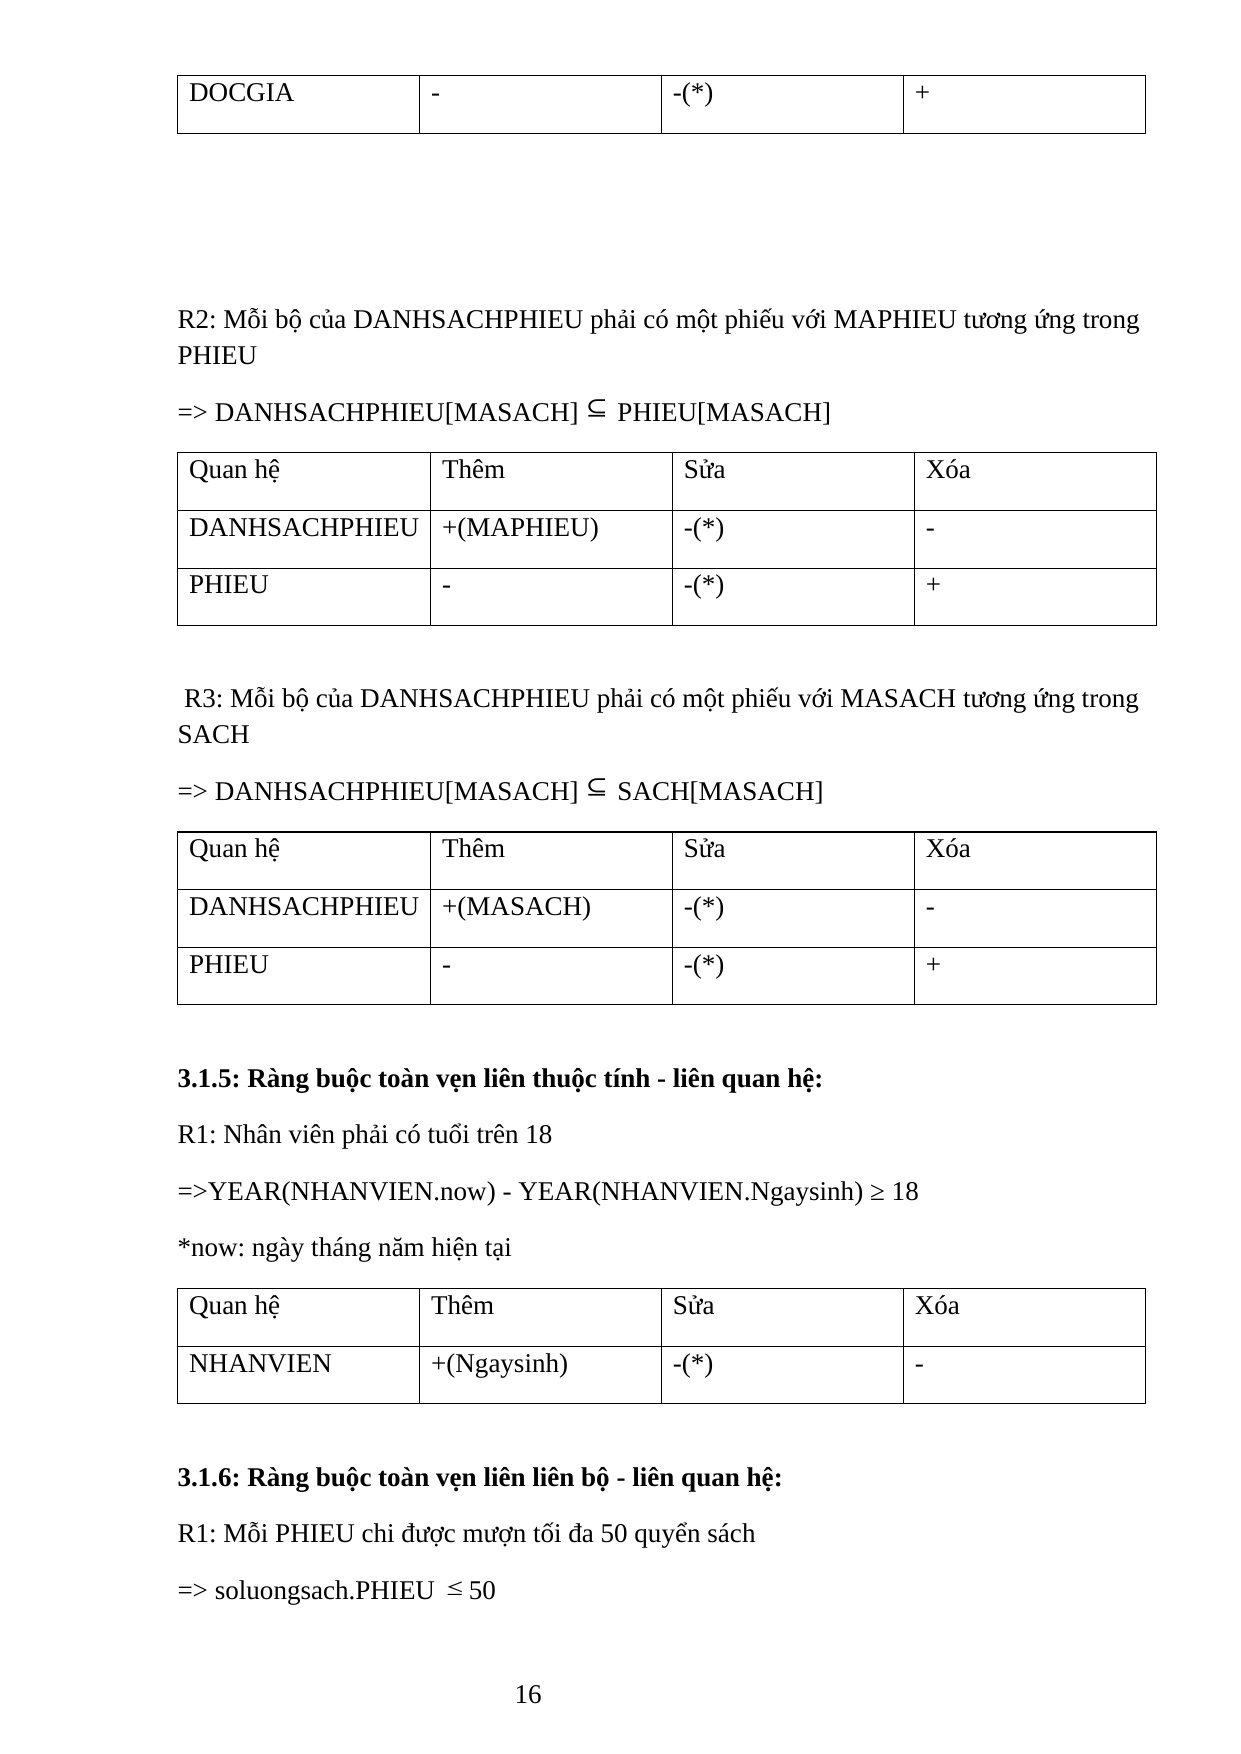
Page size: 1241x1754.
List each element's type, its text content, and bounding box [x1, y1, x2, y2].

table_header Quan hệ [178, 1289, 419, 1346]
table_header Xóa [915, 833, 1156, 889]
table_cell DOCGIA [178, 76, 419, 133]
table_cell -(*) [673, 890, 914, 947]
table_cell +(MASACH) [431, 890, 672, 947]
text 3.1.6: Ràng buộc toàn vẹn liên liên bộ - liên quan hệ: [177, 1461, 1152, 1492]
table_header Sửa [662, 1289, 903, 1346]
table_cell DANHSACHPHIEU [178, 890, 430, 947]
table_cell PHIEU [178, 948, 430, 1004]
text 3.1.5: Ràng buộc toàn vẹn liên thuộc tính - liên quan hệ: [177, 1062, 1152, 1093]
table_header Xóa [915, 453, 1156, 510]
table_cell + [915, 948, 1156, 1004]
table_header Xóa [904, 1289, 1145, 1346]
table_cell - [431, 948, 672, 1004]
table_cell - [420, 76, 661, 133]
table_cell - [904, 1347, 1145, 1403]
table_cell - [915, 511, 1156, 567]
table_header Thêm [420, 1289, 661, 1346]
table_cell -(*) [662, 1347, 903, 1403]
text => soluongsach.PHIEU 50 [177, 1574, 1152, 1605]
table_header Sửa [673, 453, 914, 510]
table_cell +(MAPHIEU) [431, 511, 672, 567]
table_header Quan hệ [178, 453, 430, 510]
text R3: Mỗi bộ của DANHSACHPHIEU phải có một phiếu với MASACH tương ứng trong SACH [177, 683, 1152, 749]
text => DANHSACHPHIEU[MASACH] PHIEU[MASACH] [177, 396, 1152, 427]
table_cell - [915, 890, 1156, 947]
text *now: ngày tháng năm hiện tại [177, 1232, 1152, 1263]
table_cell PHIEU [178, 569, 430, 625]
table_cell DANHSACHPHIEU [178, 511, 430, 567]
table_header Thêm [431, 453, 672, 510]
text => DANHSACHPHIEU[MASACH] SACH[MASACH] [177, 775, 1152, 806]
table_cell -(*) [662, 76, 903, 133]
text R1: Nhân viên phải có tuổi trên 18 [177, 1118, 1152, 1149]
table_header Quan hệ [178, 833, 430, 889]
table_cell - [431, 569, 672, 625]
table_cell -(*) [673, 948, 914, 1004]
text R2: Mỗi bộ của DANHSACHPHIEU phải có một phiếu với MAPHIEU tương ứng trong PHIEU [177, 303, 1152, 370]
table_header Sửa [673, 833, 914, 889]
table_cell +(Ngaysinh) [420, 1347, 661, 1403]
table_cell NHANVIEN [178, 1347, 419, 1403]
table_cell -(*) [673, 511, 914, 567]
text R1: Mỗi PHIEU chi được mượn tối đa 50 quyển sách [177, 1517, 1152, 1549]
text =>YEAR(NHANVIEN.now) - YEAR(NHANVIEN.Ngaysinh) ≥ 18 [177, 1175, 1152, 1206]
table_cell -(*) [673, 569, 914, 625]
table_cell + [915, 569, 1156, 625]
table_header Thêm [431, 833, 672, 889]
table_cell + [904, 76, 1145, 133]
